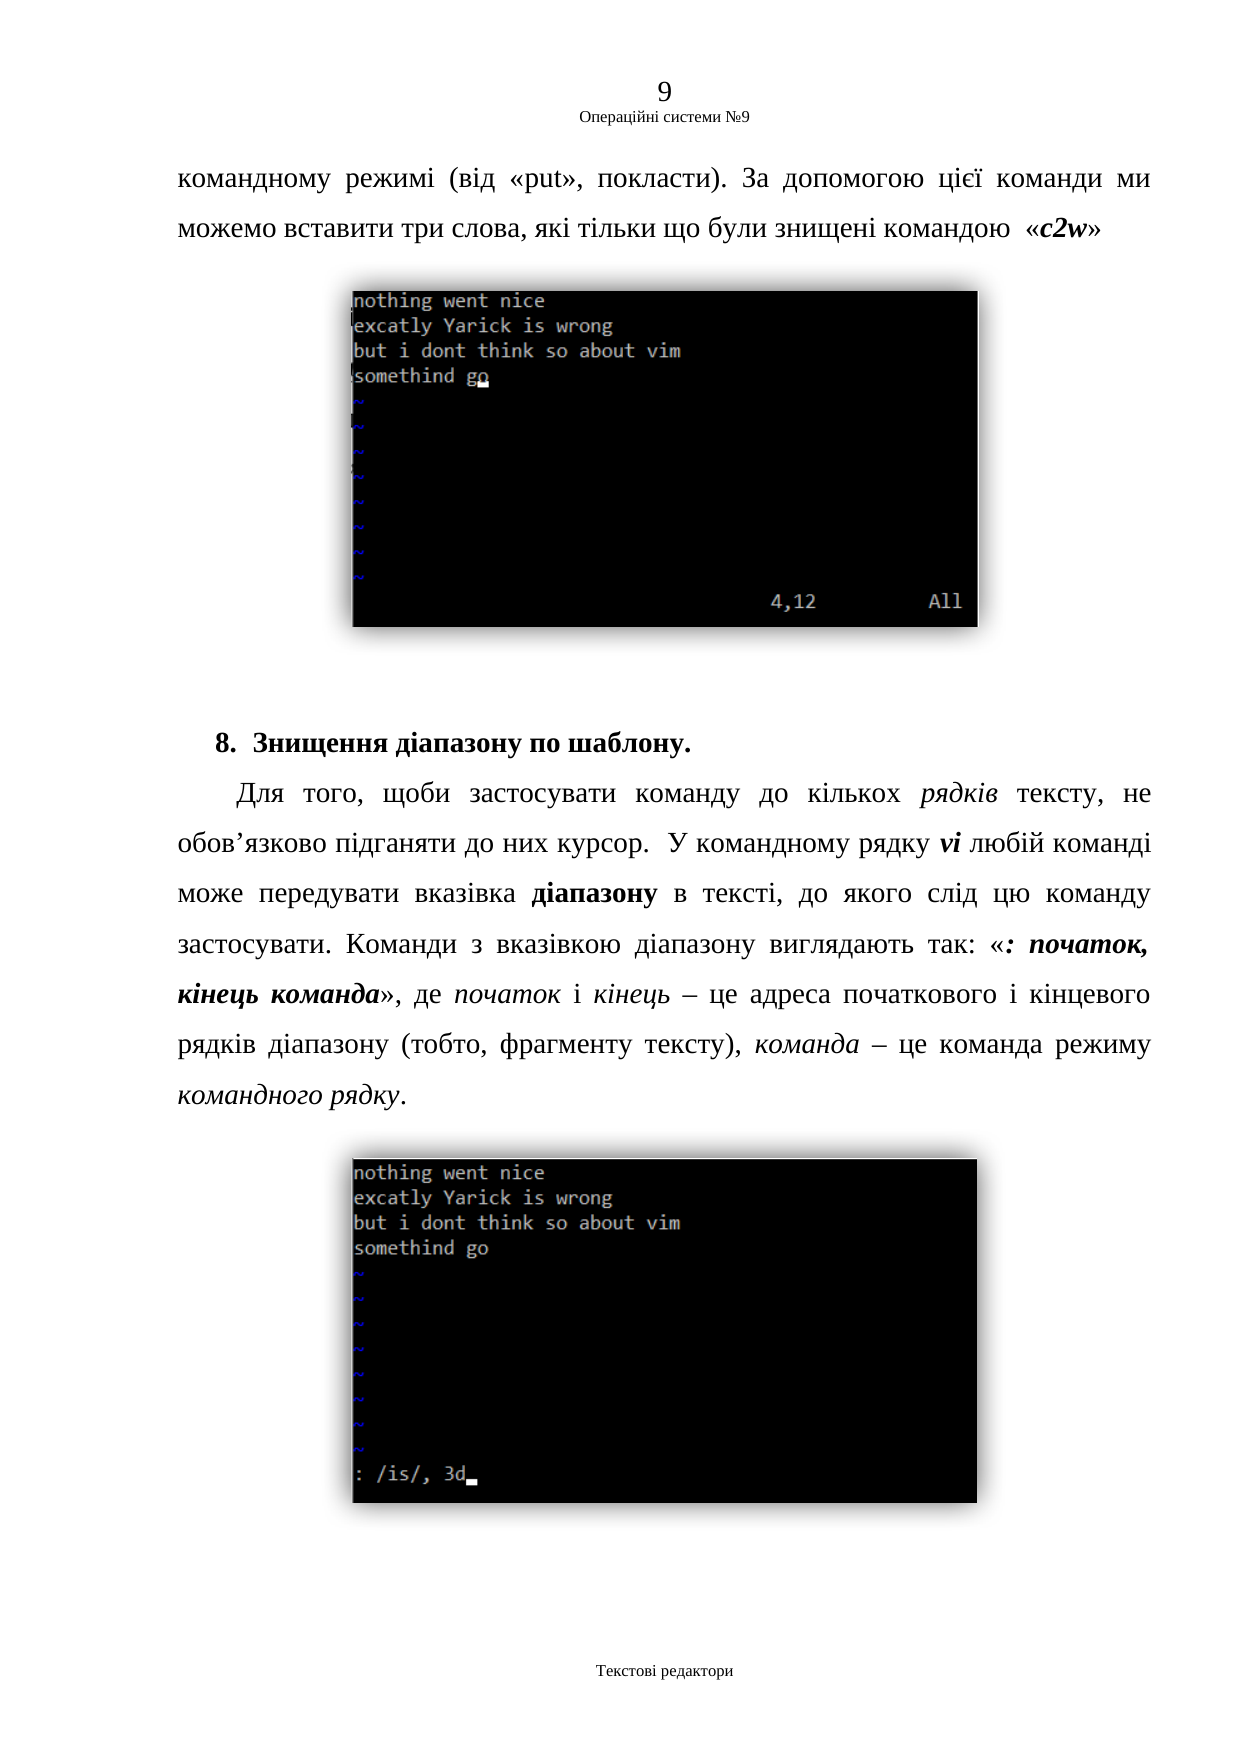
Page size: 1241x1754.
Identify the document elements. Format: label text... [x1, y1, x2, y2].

subtitle Знищення діапазону по шаблону. [215, 725, 1152, 758]
picture [351, 1158, 977, 1503]
picture [351, 291, 979, 627]
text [177, 160, 1152, 244]
text Для того, щоби застосувати команду до кількох рядків тексту, не обов’язково підганяти до них курсор. У командному рядку vi любій команді може передувати вказівка діапазону в тексті, до якого слід цю команду застосувати. Команди з вказівкою діапазону виглядають так: «: початок, кінець команда», де початок і кінець – це адреса початкового і кінцевого рядків діапазону (тобто, фрагменту тексту), команда – це команда режиму командного рядку. [177, 775, 1152, 1110]
